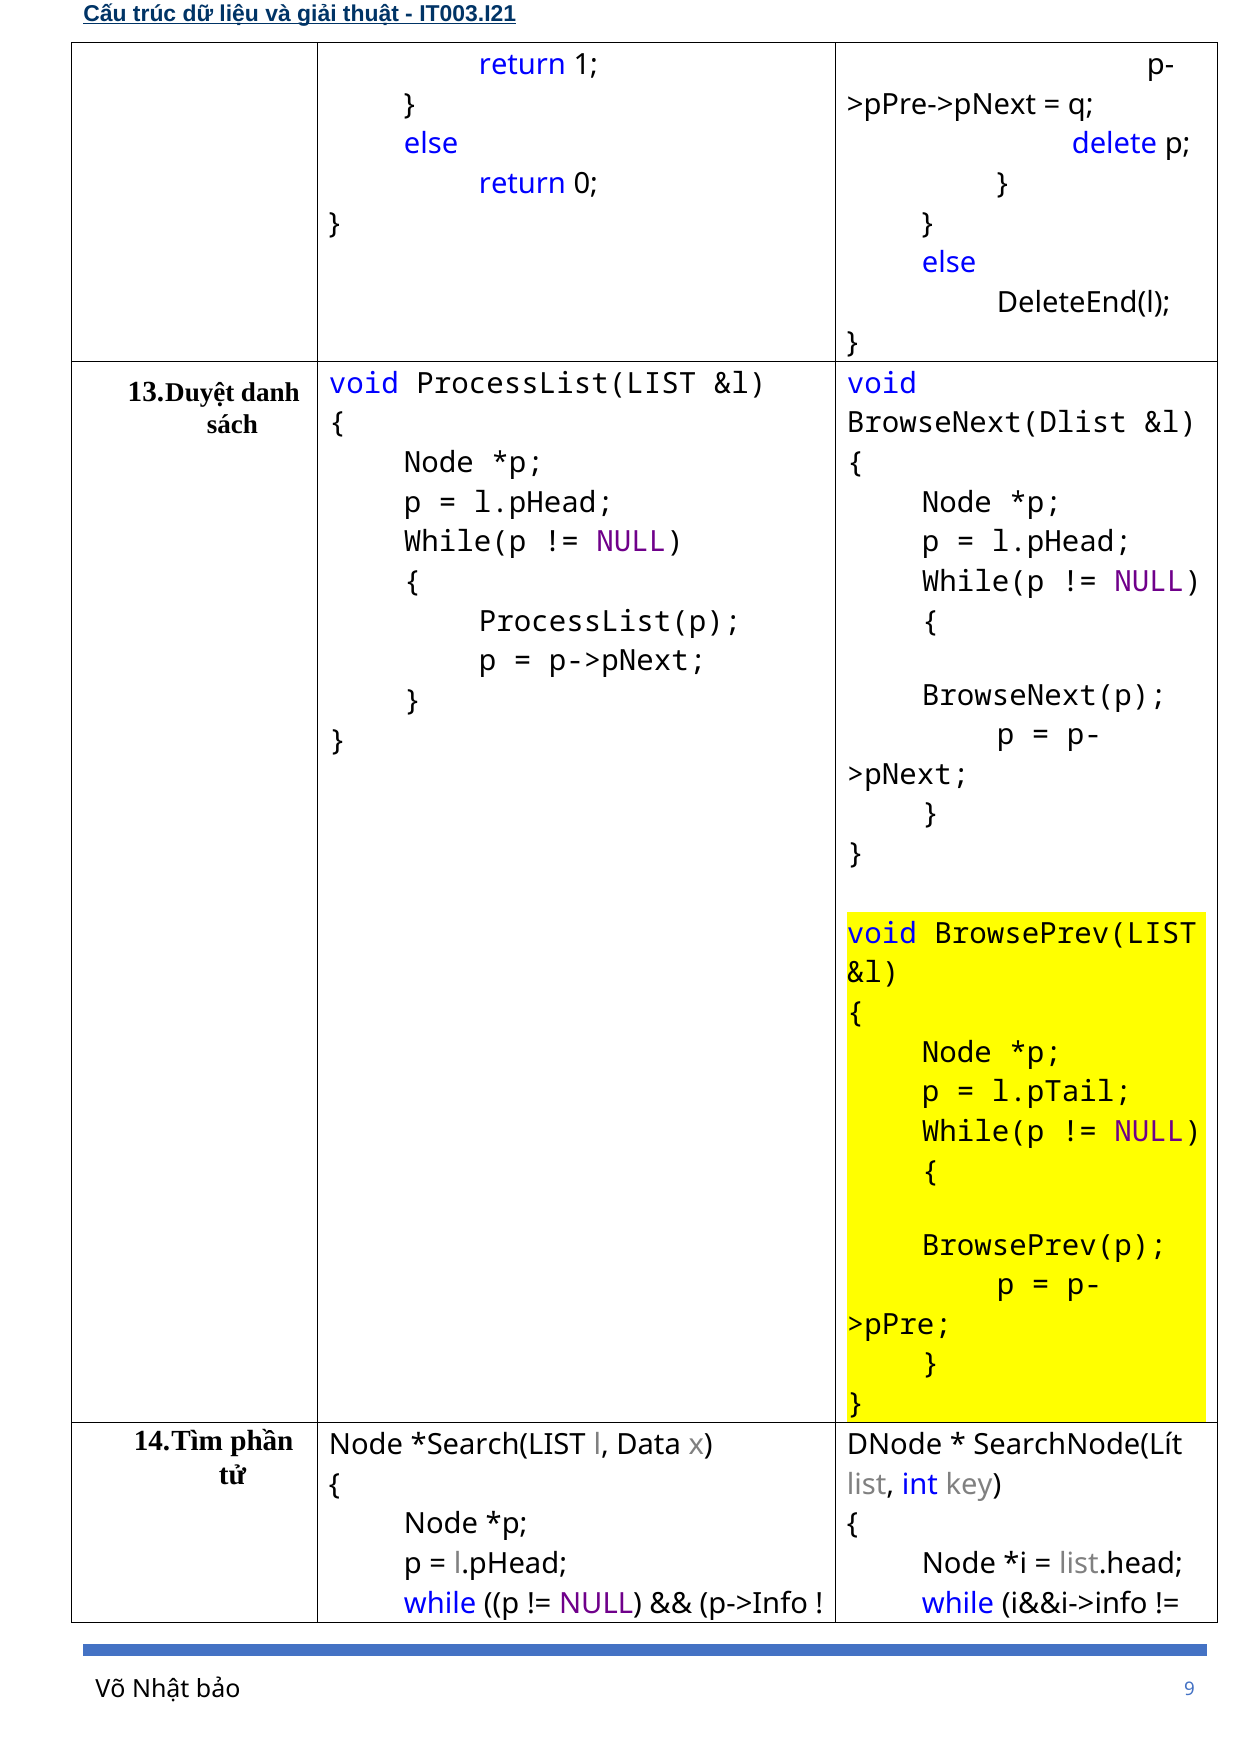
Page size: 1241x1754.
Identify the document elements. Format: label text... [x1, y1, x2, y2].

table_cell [72, 43, 317, 361]
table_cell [318, 43, 835, 361]
table_cell Duyệt danh sách [72, 362, 317, 1422]
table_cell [836, 1423, 1217, 1622]
table_cell void BrowseNext(Dlist &l) { Node *p; p = l.pHead; While(p != NULL) { BrowseNext(p); p = p->pNext; } } void BrowsePrev(LIST &l) { Node *p; p = l.pTail; While(p != NULL) { BrowsePrev(p); p = p->pPre; } } [836, 362, 1217, 1422]
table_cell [836, 43, 1217, 361]
table_cell void ProcessList(LIST &l) { Node *p; p = l.pHead; While(p != NULL) { ProcessList(p); p = p->pNext; } } [318, 362, 835, 1422]
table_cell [318, 1423, 835, 1622]
table_cell Tìm phần tử [72, 1423, 317, 1622]
